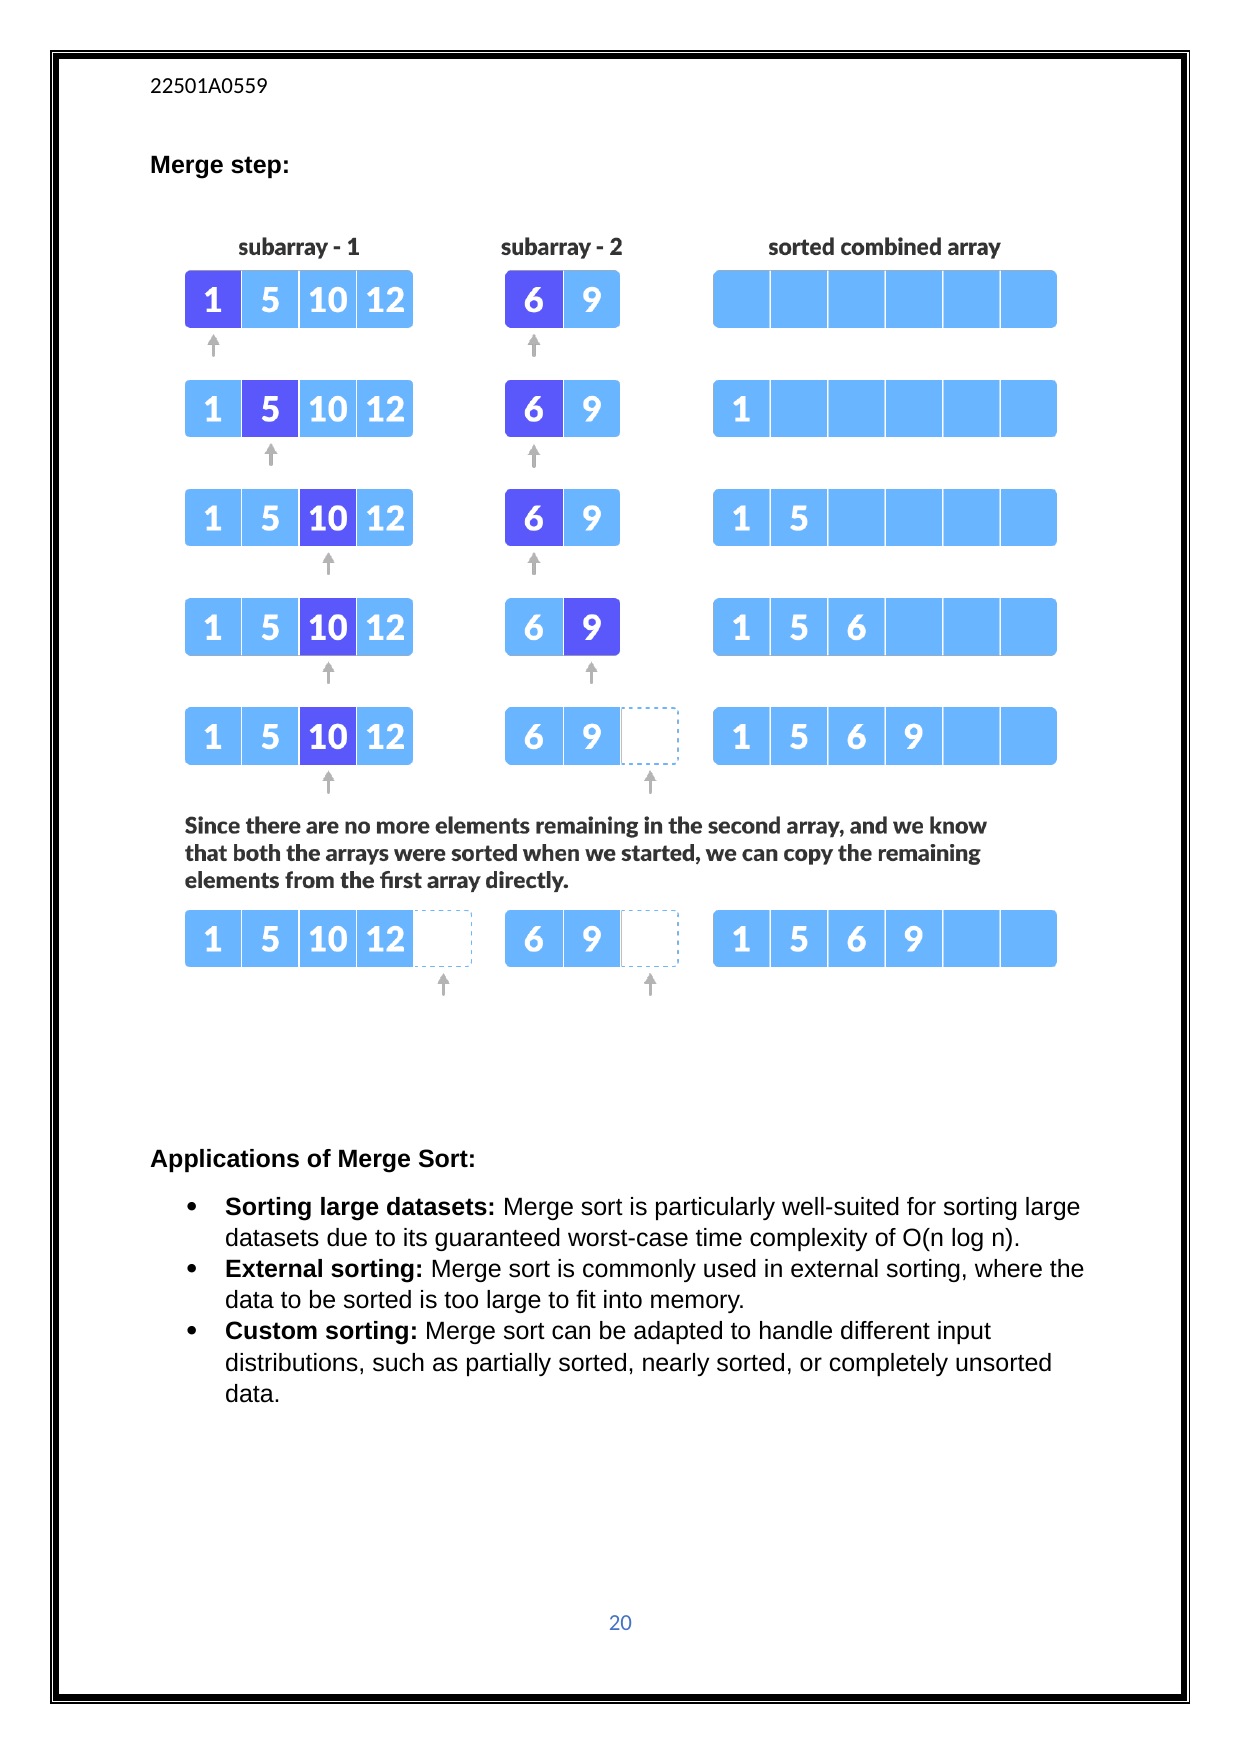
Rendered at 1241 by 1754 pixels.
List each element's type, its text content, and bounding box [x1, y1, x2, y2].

text Merge step: [150, 150, 1090, 179]
list Custom sorting: Merge sort can be adapted to handle different input distributions, such as partially sorted, nearly sorted, or completely unsorted data. [187, 1316, 1090, 1407]
picture [150, 197, 1091, 1030]
text Applications of Merge Sort: [150, 1144, 1090, 1173]
list Sorting large datasets: Merge sort is particularly well-suited for sorting large datasets due to its guaranteed worst-case time complexity of O(n log n). [187, 1192, 1090, 1252]
list External sorting: Merge sort is commonly used in external sorting, where the data to be sorted is too large to fit into memory. [187, 1254, 1090, 1314]
